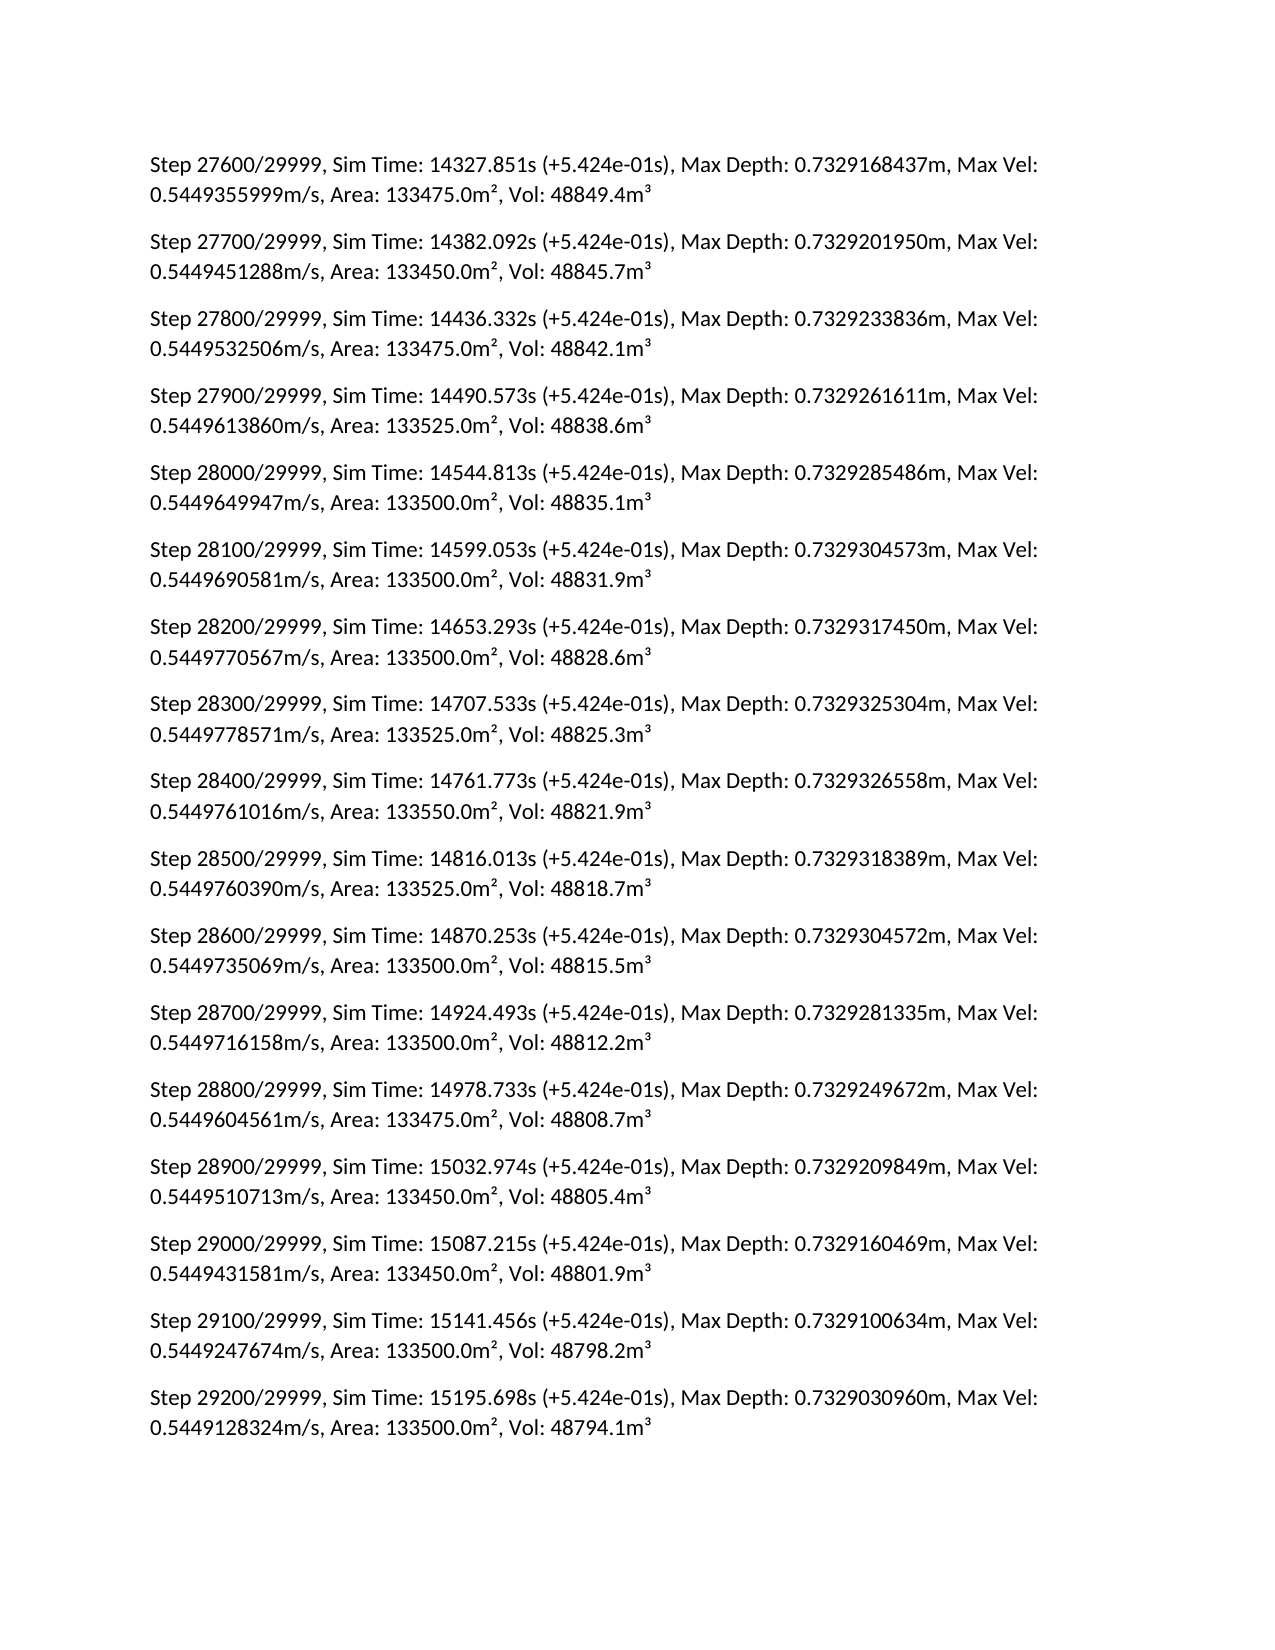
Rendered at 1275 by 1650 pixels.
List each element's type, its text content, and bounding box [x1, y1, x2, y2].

text Step 28500/29999, Sim Time: 14816.013s (+5.424e-01s), Max Depth: 0.7329318389m, Max Vel: 0.5449760390m/s, Area: 133525.0m², Vol: 48818.7m³ [150, 844, 1125, 902]
text Step 28900/29999, Sim Time: 15032.974s (+5.424e-01s), Max Depth: 0.7329209849m, Max Vel: 0.5449510713m/s, Area: 133450.0m², Vol: 48805.4m³ [150, 1152, 1125, 1210]
text Step 27800/29999, Sim Time: 14436.332s (+5.424e-01s), Max Depth: 0.7329233836m, Max Vel: 0.5449532506m/s, Area: 133475.0m², Vol: 48842.1m³ [150, 304, 1125, 362]
text Step 28300/29999, Sim Time: 14707.533s (+5.424e-01s), Max Depth: 0.7329325304m, Max Vel: 0.5449778571m/s, Area: 133525.0m², Vol: 48825.3m³ [150, 689, 1125, 748]
text Step 28700/29999, Sim Time: 14924.493s (+5.424e-01s), Max Depth: 0.7329281335m, Max Vel: 0.5449716158m/s, Area: 133500.0m², Vol: 48812.2m³ [150, 998, 1125, 1056]
text Step 27700/29999, Sim Time: 14382.092s (+5.424e-01s), Max Depth: 0.7329201950m, Max Vel: 0.5449451288m/s, Area: 133450.0m², Vol: 48845.7m³ [150, 227, 1125, 285]
text Step 27900/29999, Sim Time: 14490.573s (+5.424e-01s), Max Depth: 0.7329261611m, Max Vel: 0.5449613860m/s, Area: 133525.0m², Vol: 48838.6m³ [150, 381, 1125, 439]
text Step 29100/29999, Sim Time: 15141.456s (+5.424e-01s), Max Depth: 0.7329100634m, Max Vel: 0.5449247674m/s, Area: 133500.0m², Vol: 48798.2m³ [150, 1306, 1125, 1364]
text Step 28800/29999, Sim Time: 14978.733s (+5.424e-01s), Max Depth: 0.7329249672m, Max Vel: 0.5449604561m/s, Area: 133475.0m², Vol: 48808.7m³ [150, 1075, 1125, 1133]
text Step 28000/29999, Sim Time: 14544.813s (+5.424e-01s), Max Depth: 0.7329285486m, Max Vel: 0.5449649947m/s, Area: 133500.0m², Vol: 48835.1m³ [150, 458, 1125, 517]
text Step 29000/29999, Sim Time: 15087.215s (+5.424e-01s), Max Depth: 0.7329160469m, Max Vel: 0.5449431581m/s, Area: 133450.0m², Vol: 48801.9m³ [150, 1229, 1125, 1287]
text Step 28400/29999, Sim Time: 14761.773s (+5.424e-01s), Max Depth: 0.7329326558m, Max Vel: 0.5449761016m/s, Area: 133550.0m², Vol: 48821.9m³ [150, 767, 1125, 825]
text Step 29200/29999, Sim Time: 15195.698s (+5.424e-01s), Max Depth: 0.7329030960m, Max Vel: 0.5449128324m/s, Area: 133500.0m², Vol: 48794.1m³ [150, 1383, 1125, 1442]
text Step 28100/29999, Sim Time: 14599.053s (+5.424e-01s), Max Depth: 0.7329304573m, Max Vel: 0.5449690581m/s, Area: 133500.0m², Vol: 48831.9m³ [150, 535, 1125, 594]
text Step 28200/29999, Sim Time: 14653.293s (+5.424e-01s), Max Depth: 0.7329317450m, Max Vel: 0.5449770567m/s, Area: 133500.0m², Vol: 48828.6m³ [150, 612, 1125, 671]
text Step 27600/29999, Sim Time: 14327.851s (+5.424e-01s), Max Depth: 0.7329168437m, Max Vel: 0.5449355999m/s, Area: 133475.0m², Vol: 48849.4m³ [150, 150, 1125, 208]
text Step 28600/29999, Sim Time: 14870.253s (+5.424e-01s), Max Depth: 0.7329304572m, Max Vel: 0.5449735069m/s, Area: 133500.0m², Vol: 48815.5m³ [150, 921, 1125, 979]
